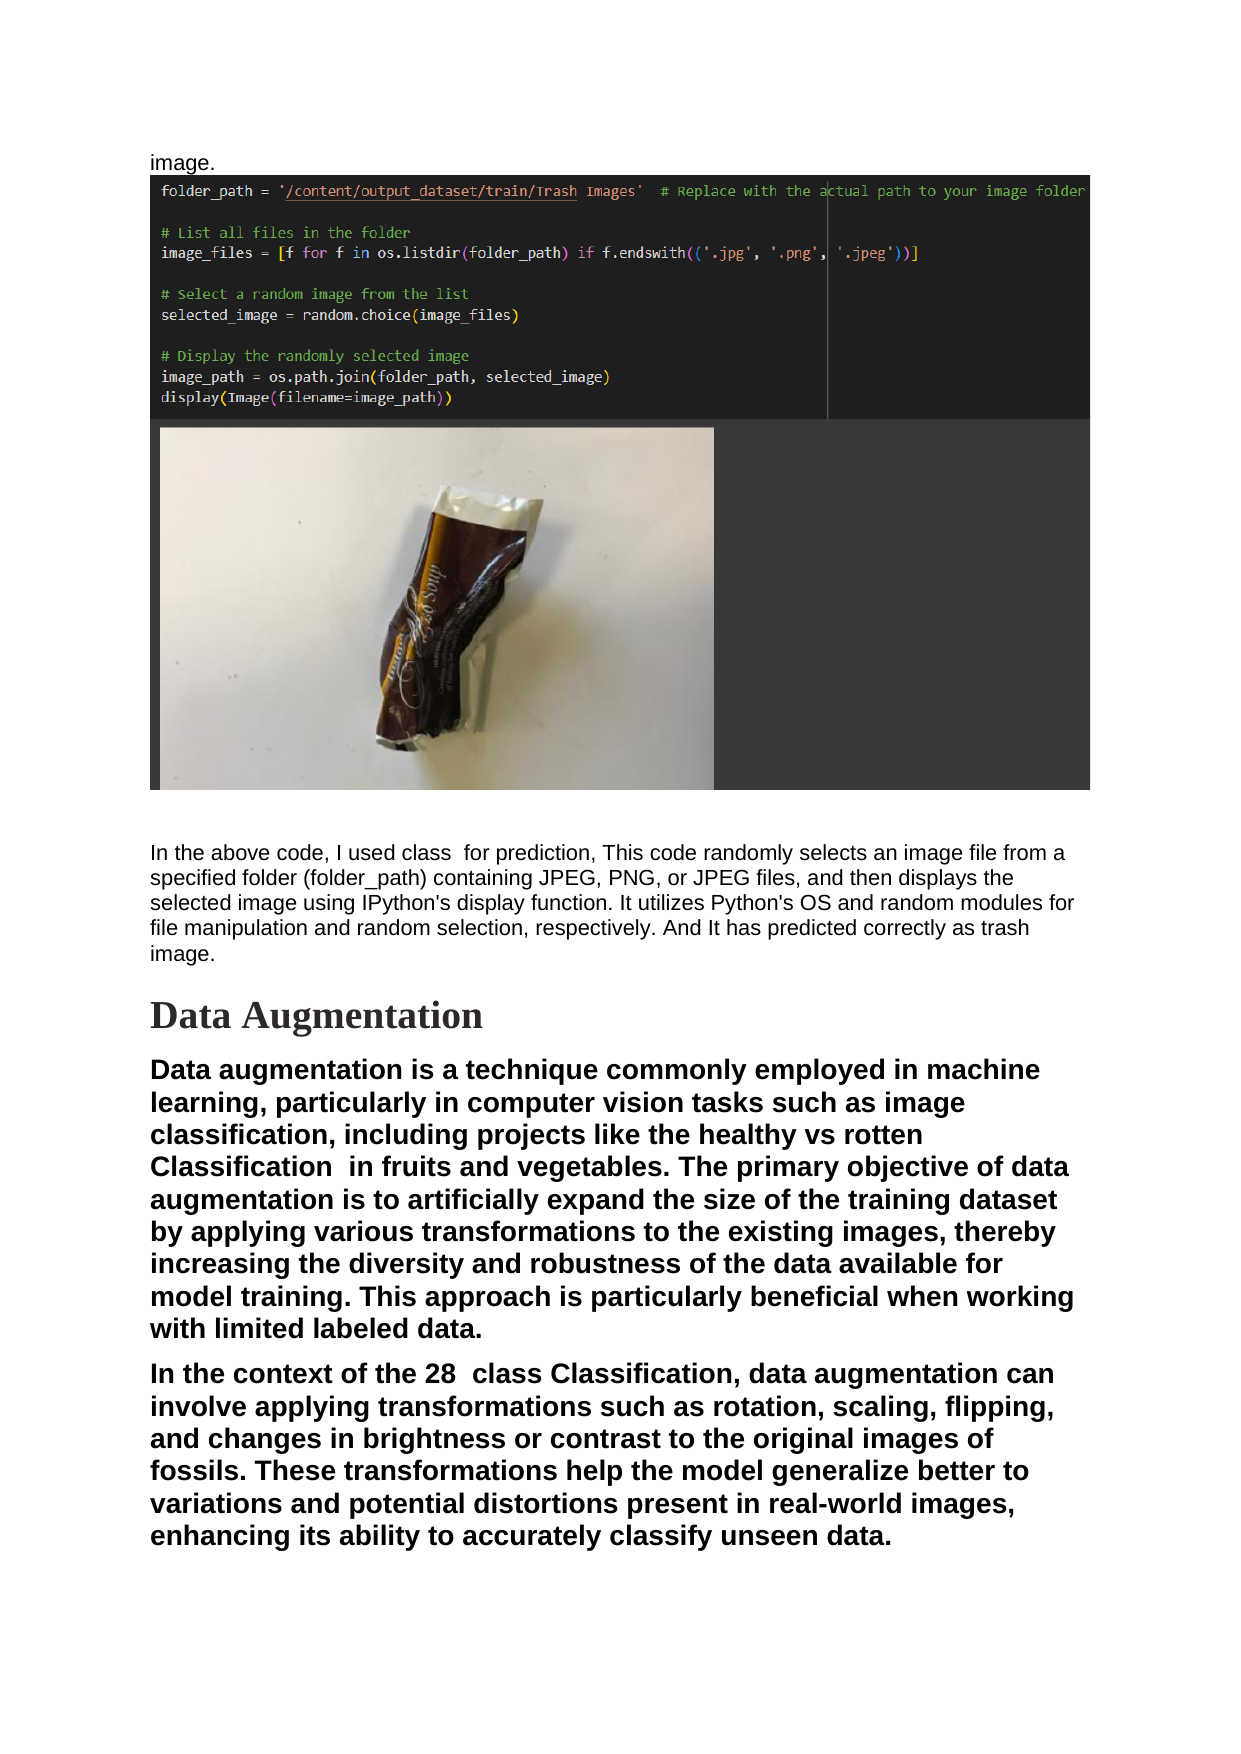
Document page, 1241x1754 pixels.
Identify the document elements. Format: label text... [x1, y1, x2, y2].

text Data augmentation is a technique commonly employed in machine learning, particularly in computer vision tasks such as image classification, including projects like the healthy vs rotten Classification in fruits and vegetables. The primary objective of data augmentation is to artificially expand the size of the training dataset by applying various transformations to the existing images, thereby increasing the diversity and robustness of the data available for model training. This approach is particularly beneficial when working with limited labeled data. [150, 1053, 1090, 1345]
text In the above code, I used class for prediction, This code randomly selects an image file from a specified folder (folder_path) containing JPEG, PNG, or JPEG files, and then displays the selected image using IPython's display function. It utilizes Python's OS and random modules for file manipulation and random selection, respectively. And It has predicted correctly as trash image. [150, 839, 1090, 966]
picture [150, 175, 1091, 790]
subtitle Data Augmentation [150, 991, 1090, 1037]
text In the above code, I used trash class for prediction, This code randomly selects an image file from a specified folder (folder_path) containing JPEG, PNG, or JPEG files, and then displays the selected image using IPython's display function. It utilizes Python's OS and random modules for file manipulation and random selection, respectively. And It has predicted correctly as trash image. [150, 150, 1090, 175]
text In the context of the 28 class Classification, data augmentation can involve applying transformations such as rotation, scaling, flipping, and changes in brightness or contrast to the original images of fossils. These transformations help the model generalize better to variations and potential distortions present in real-world images, enhancing its ability to accurately classify unseen data. [150, 1357, 1090, 1552]
